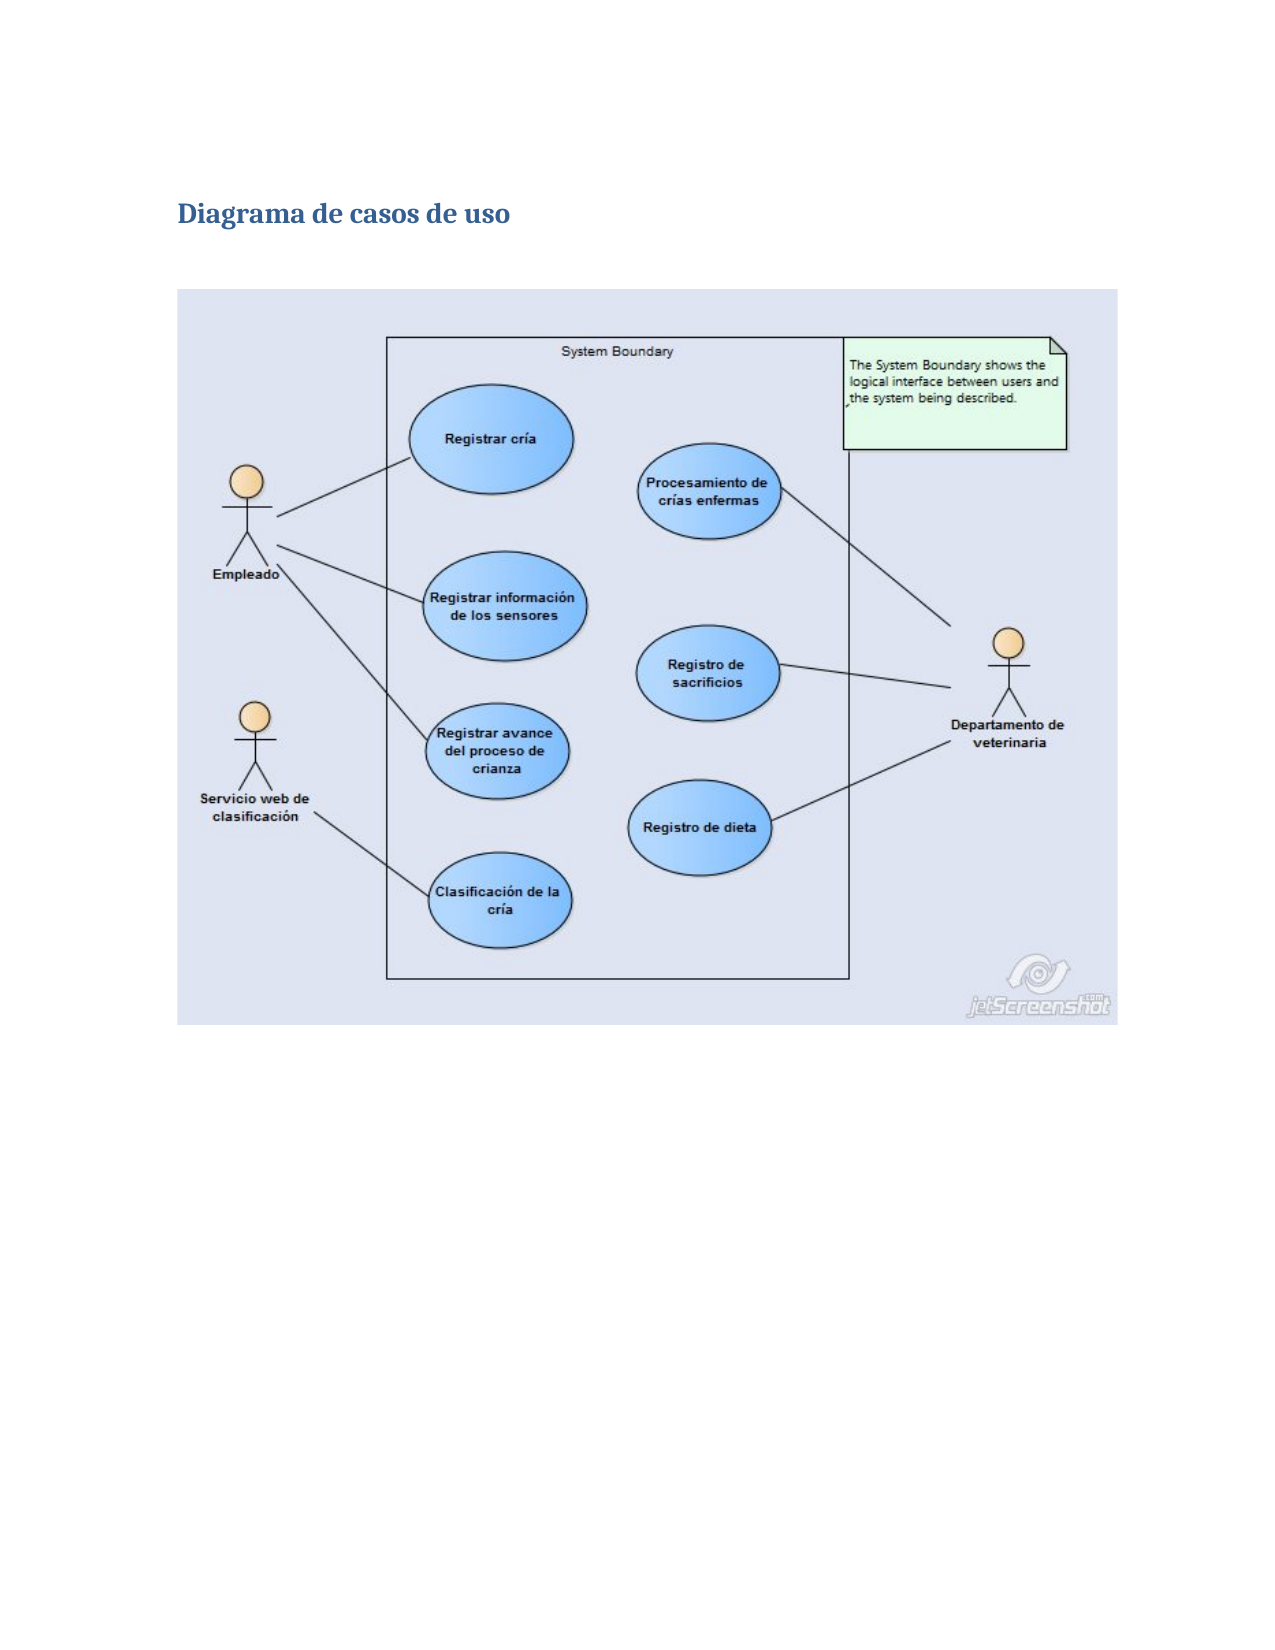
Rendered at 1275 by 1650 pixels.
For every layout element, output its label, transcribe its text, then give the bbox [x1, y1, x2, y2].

picture [177, 289, 1118, 1025]
subtitle Diagrama de casos de uso [177, 198, 1098, 231]
